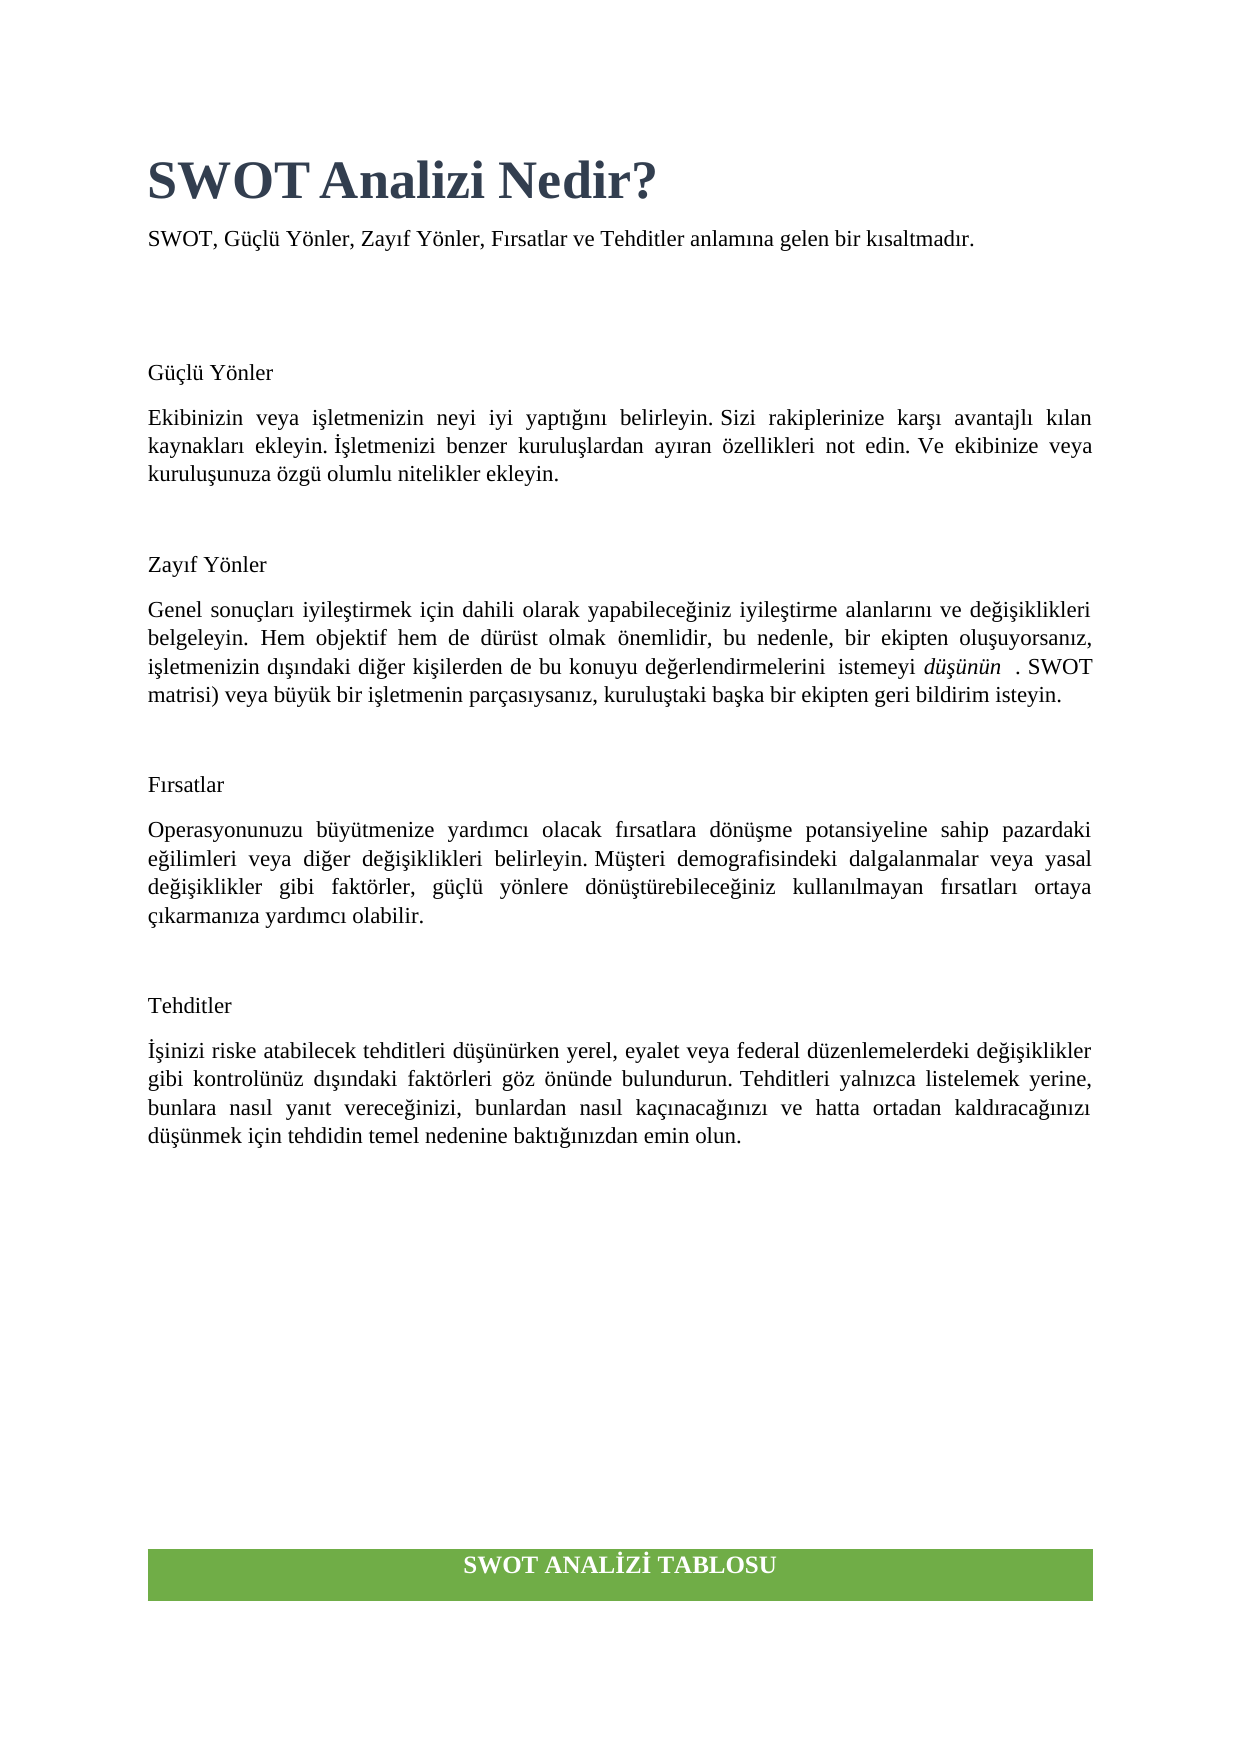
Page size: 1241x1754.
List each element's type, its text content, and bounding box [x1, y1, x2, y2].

subtitle SWOT Analizi Nedir? [148, 148, 1093, 210]
text Zayıf Yönler [148, 551, 1093, 577]
text Operasyonunuzu büyütmenize yardımcı olacak fırsatlara dönüşme potansiyeline sahip pazardaki eğilimleri veya diğer değişiklikleri belirleyin. Müşteri demografisindeki dalgalanmalar veya yasal değişiklikler gibi faktörler, güçlü yönlere dönüştürebileceğiniz kullanılmayan fırsatları ortaya çıkarmanıza yardımcı olabilir. [148, 816, 1093, 928]
text Ekibinizin veya işletmenizin neyi iyi yaptığını belirleyin. Sizi rakiplerinize karşı avantajlı kılan kaynakları ekleyin. İşletmenizi benzer kuruluşlardan ayıran özellikleri not edin. Ve ekibinize veya kuruluşunuza özgü olumlu nitelikler ekleyin. [148, 404, 1093, 487]
text Genel sonuçları iyileştirmek için dahili olarak yapabileceğiniz iyileştirme alanlarını ve değişiklikleri belgeleyin. Hem objektif hem de dürüst olmak önemlidir, bu nedenle, bir ekipten oluşuyorsanız, işletmenizin dışındaki diğer kişilerden de bu konuyu değerlendirmelerini istemeyi düşünün . SWOT matrisi) veya büyük bir işletmenin parçasıysanız, kuruluştaki başka bir ekipten geri bildirim isteyin. [148, 596, 1093, 707]
text Güçlü Yönler [148, 358, 1093, 385]
text Tehditler [148, 992, 1093, 1018]
text Fırsatlar [148, 771, 1093, 798]
table_header SWOT ANALİZİ TABLOSU [149, 1550, 1092, 1600]
text SWOT, Güçlü Yönler, Zayıf Yönler, Fırsatlar ve Tehditler anlamına gelen bir kısaltmadır. [148, 225, 1093, 252]
text İşinizi riske atabilecek tehditleri düşünürken yerel, eyalet veya federal düzenlemelerdeki değişiklikler gibi kontrolünüz dışındaki faktörleri göz önünde bulundurun. Tehditleri yalnızca listelemek yerine, bunlara nasıl yanıt vereceğinizi, bunlardan nasıl kaçınacağınızı ve hatta ortadan kaldıracağınızı düşünmek için tehdidin temel nedenine baktığınızdan emin olun. [148, 1037, 1093, 1149]
